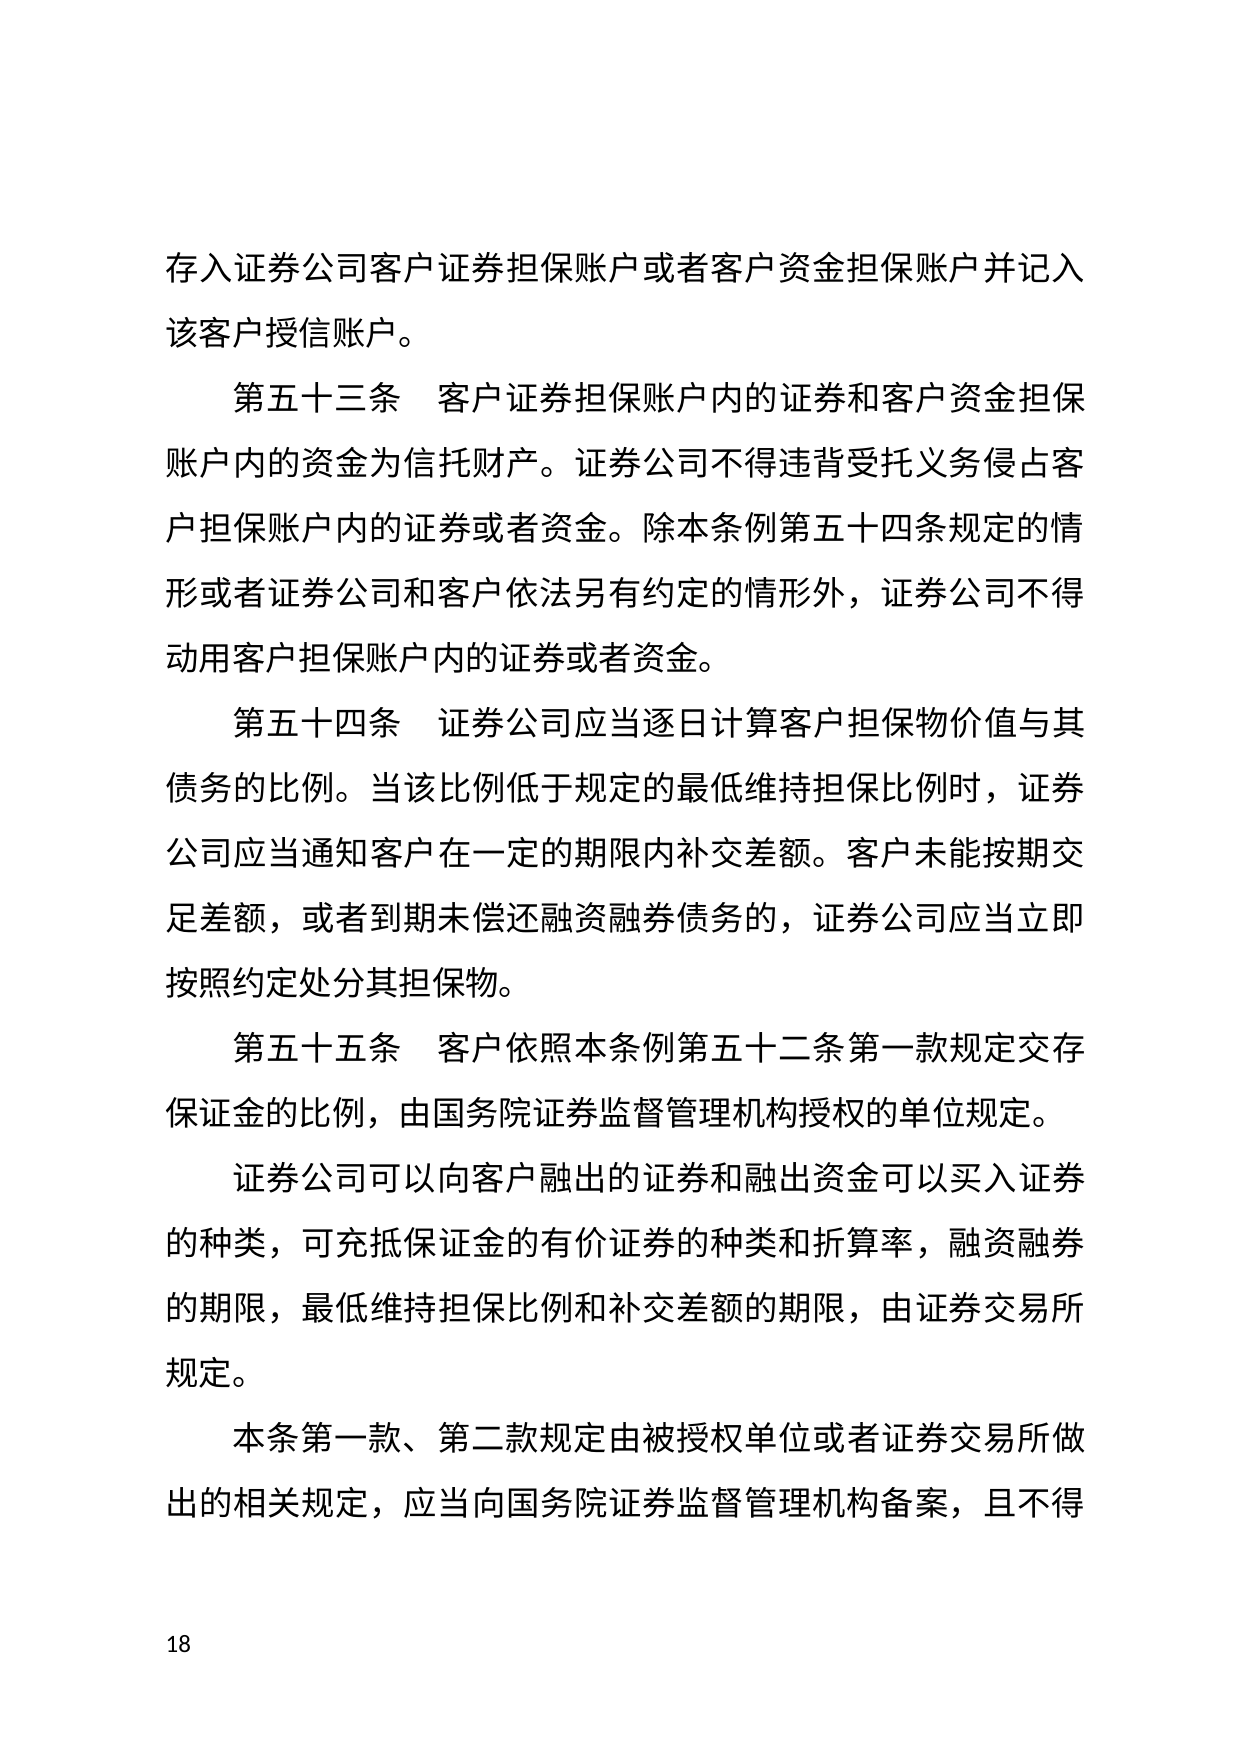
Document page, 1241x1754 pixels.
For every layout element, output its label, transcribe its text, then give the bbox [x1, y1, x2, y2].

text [165, 1403, 1087, 1533]
text 第五十五条 客户依照本条例第五十二条第一款规定交存保证金的比例，由国务院证券监督管理机构授权的单位规定。 [165, 1013, 1087, 1143]
text 证券公司可以向客户融出的证券和融出资金可以买入证券的种类，可充抵保证金的有价证券的种类和折算率，融资融券的期限，最低维持担保比例和补交差额的期限，由证券交易所规定。 [165, 1143, 1087, 1403]
text 第五十三条 客户证券担保账户内的证券和客户资金担保账户内的资金为信托财产。证券公司不得违背受托义务侵占客户担保账户内的证券或者资金。除本条例第五十四条规定的情形或者证券公司和客户依法另有约定的情形外，证券公司不得动用客户担保账户内的证券或者资金。 [165, 363, 1087, 688]
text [165, 233, 1087, 363]
text 第五十四条 证券公司应当逐日计算客户担保物价值与其债务的比例。当该比例低于规定的最低维持担保比例时，证券公司应当通知客户在一定的期限内补交差额。客户未能按期交足差额，或者到期未偿还融资融券债务的，证券公司应当立即按照约定处分其担保物。 [165, 688, 1087, 1013]
